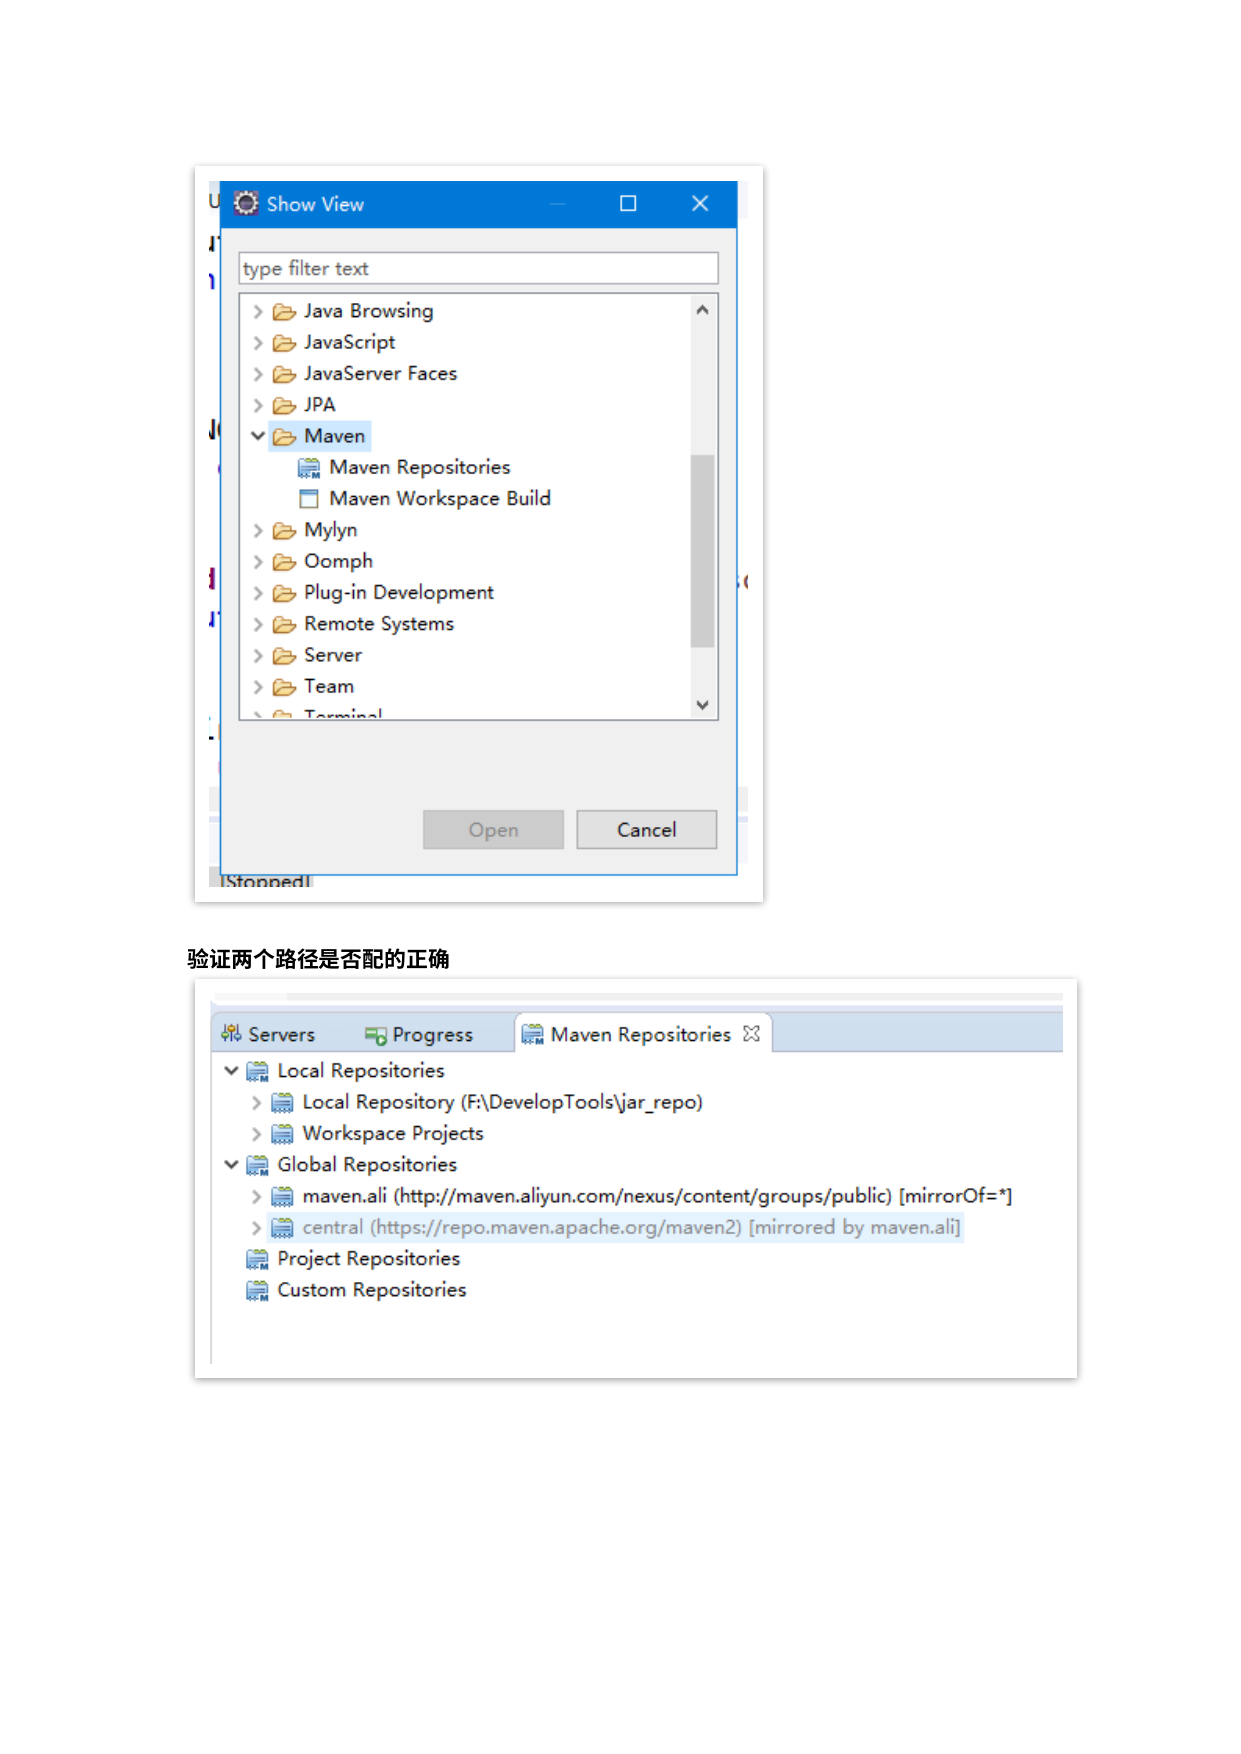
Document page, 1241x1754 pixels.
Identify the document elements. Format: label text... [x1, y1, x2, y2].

text 验证两个路径是否配的正确 [187, 942, 1053, 974]
picture [209, 181, 748, 887]
picture [209, 993, 1063, 1364]
